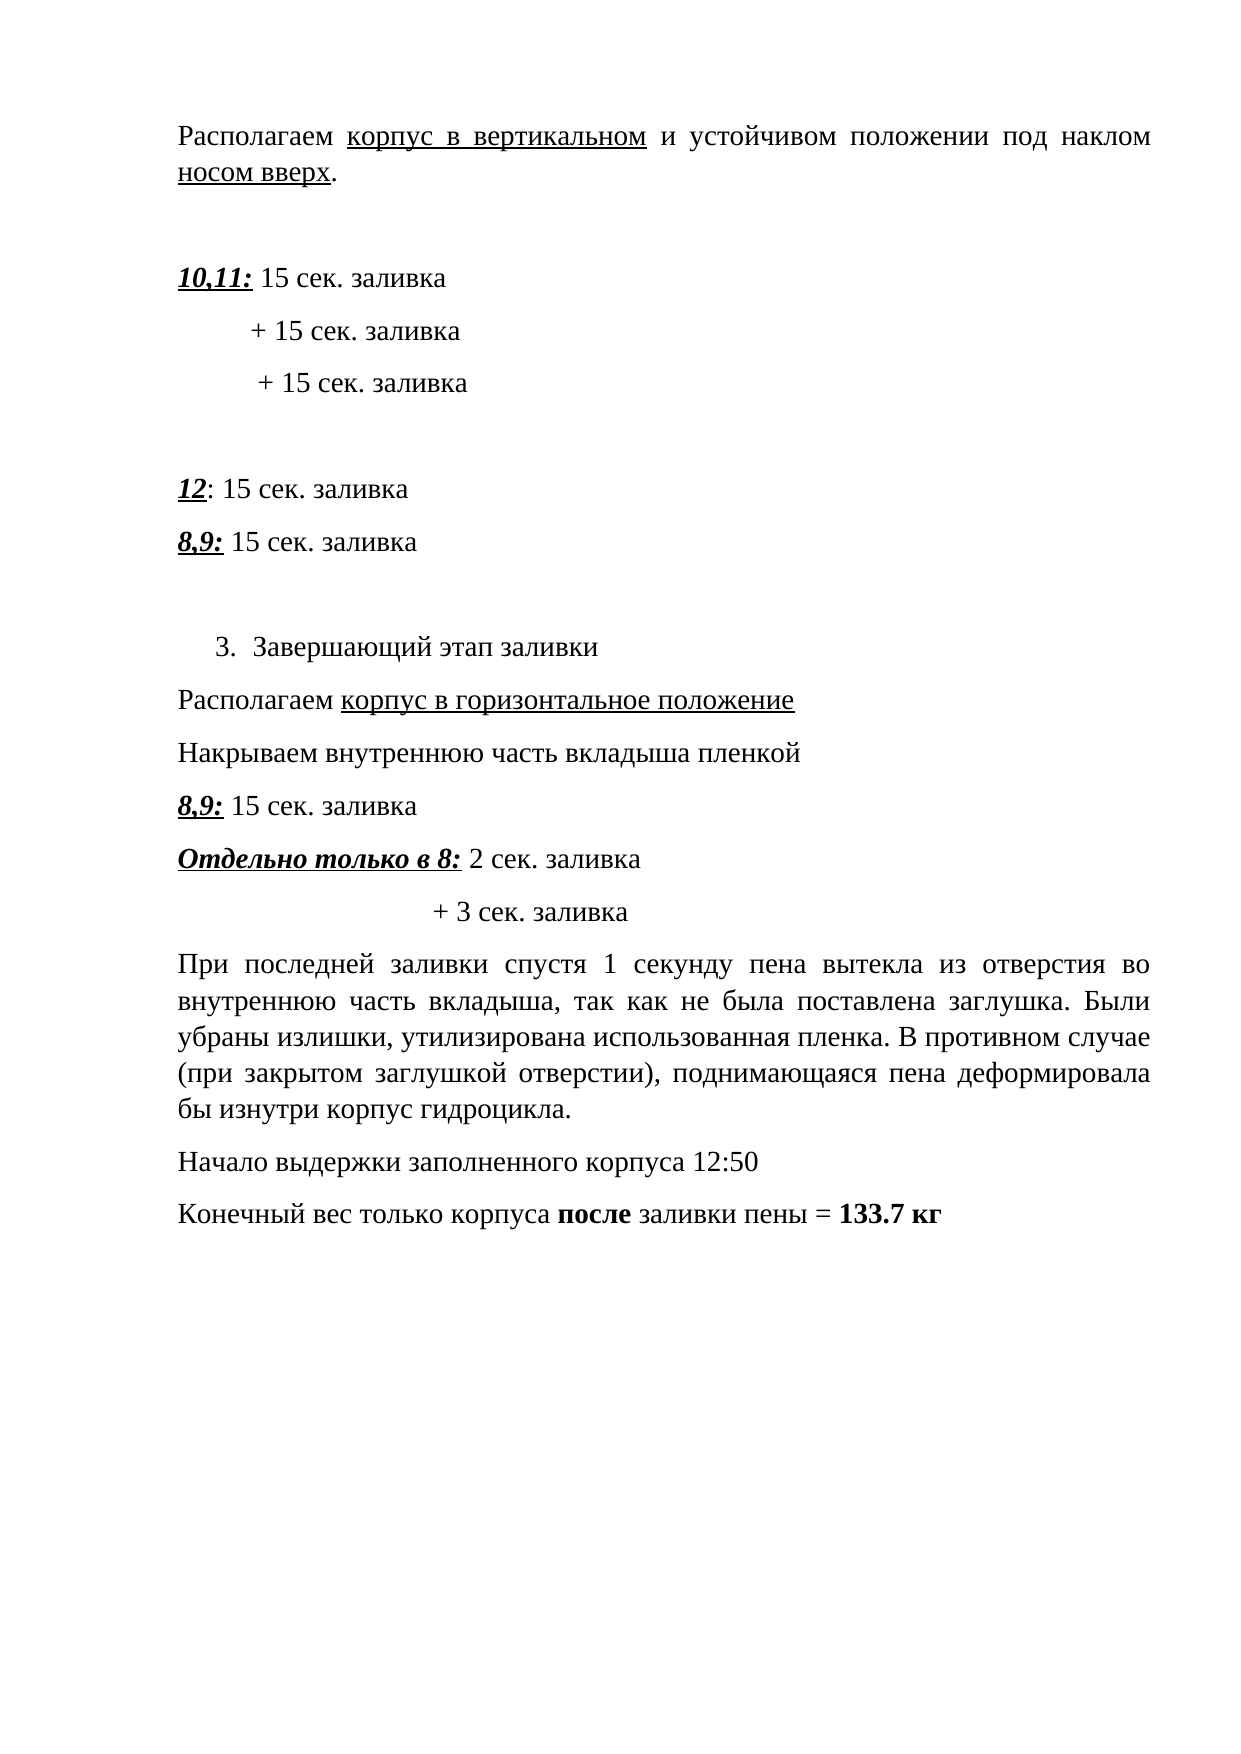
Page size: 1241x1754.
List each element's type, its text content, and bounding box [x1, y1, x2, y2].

text Начало выдержки заполненного корпуса 12:50 [177, 1144, 1152, 1177]
text 8,9: 15 сек. заливка [177, 788, 1152, 822]
text + 15 сек. заливка [177, 313, 1152, 346]
text Располагаем корпус в вертикальном и устойчивом положении под наклом носом вверх. [177, 118, 1152, 188]
text 10,11: 15 сек. заливка [177, 260, 1152, 293]
text 8,9: 15 сек. заливка [177, 524, 1152, 557]
text При последней заливки спустя 1 секунду пена вытекла из отверстия во внутреннюю часть вкладыша, так как не была поставлена заглушка. Были убраны излишки, утилизирована использованная пленка. В противном случае (при закрытом заглушкой отверстии), поднимающаяся пена деформировала бы изнутри корпус гидроцикла. [177, 946, 1152, 1124]
list Завершающий этап заливки [215, 629, 1152, 663]
text 12: 15 сек. заливка [177, 471, 1152, 505]
text + 15 сек. заливка [177, 366, 1152, 399]
text Располагаем корпус в горизонтальное положение [177, 682, 1152, 716]
text Отдельно только в 8: 2 сек. заливка [177, 841, 1152, 874]
text + 3 сек. заливка [177, 894, 1152, 927]
text Конечный вес только корпуса после заливки пены = 133.7 кг [177, 1197, 1152, 1230]
text Накрываем внутреннюю часть вкладыша пленкой [177, 735, 1152, 769]
